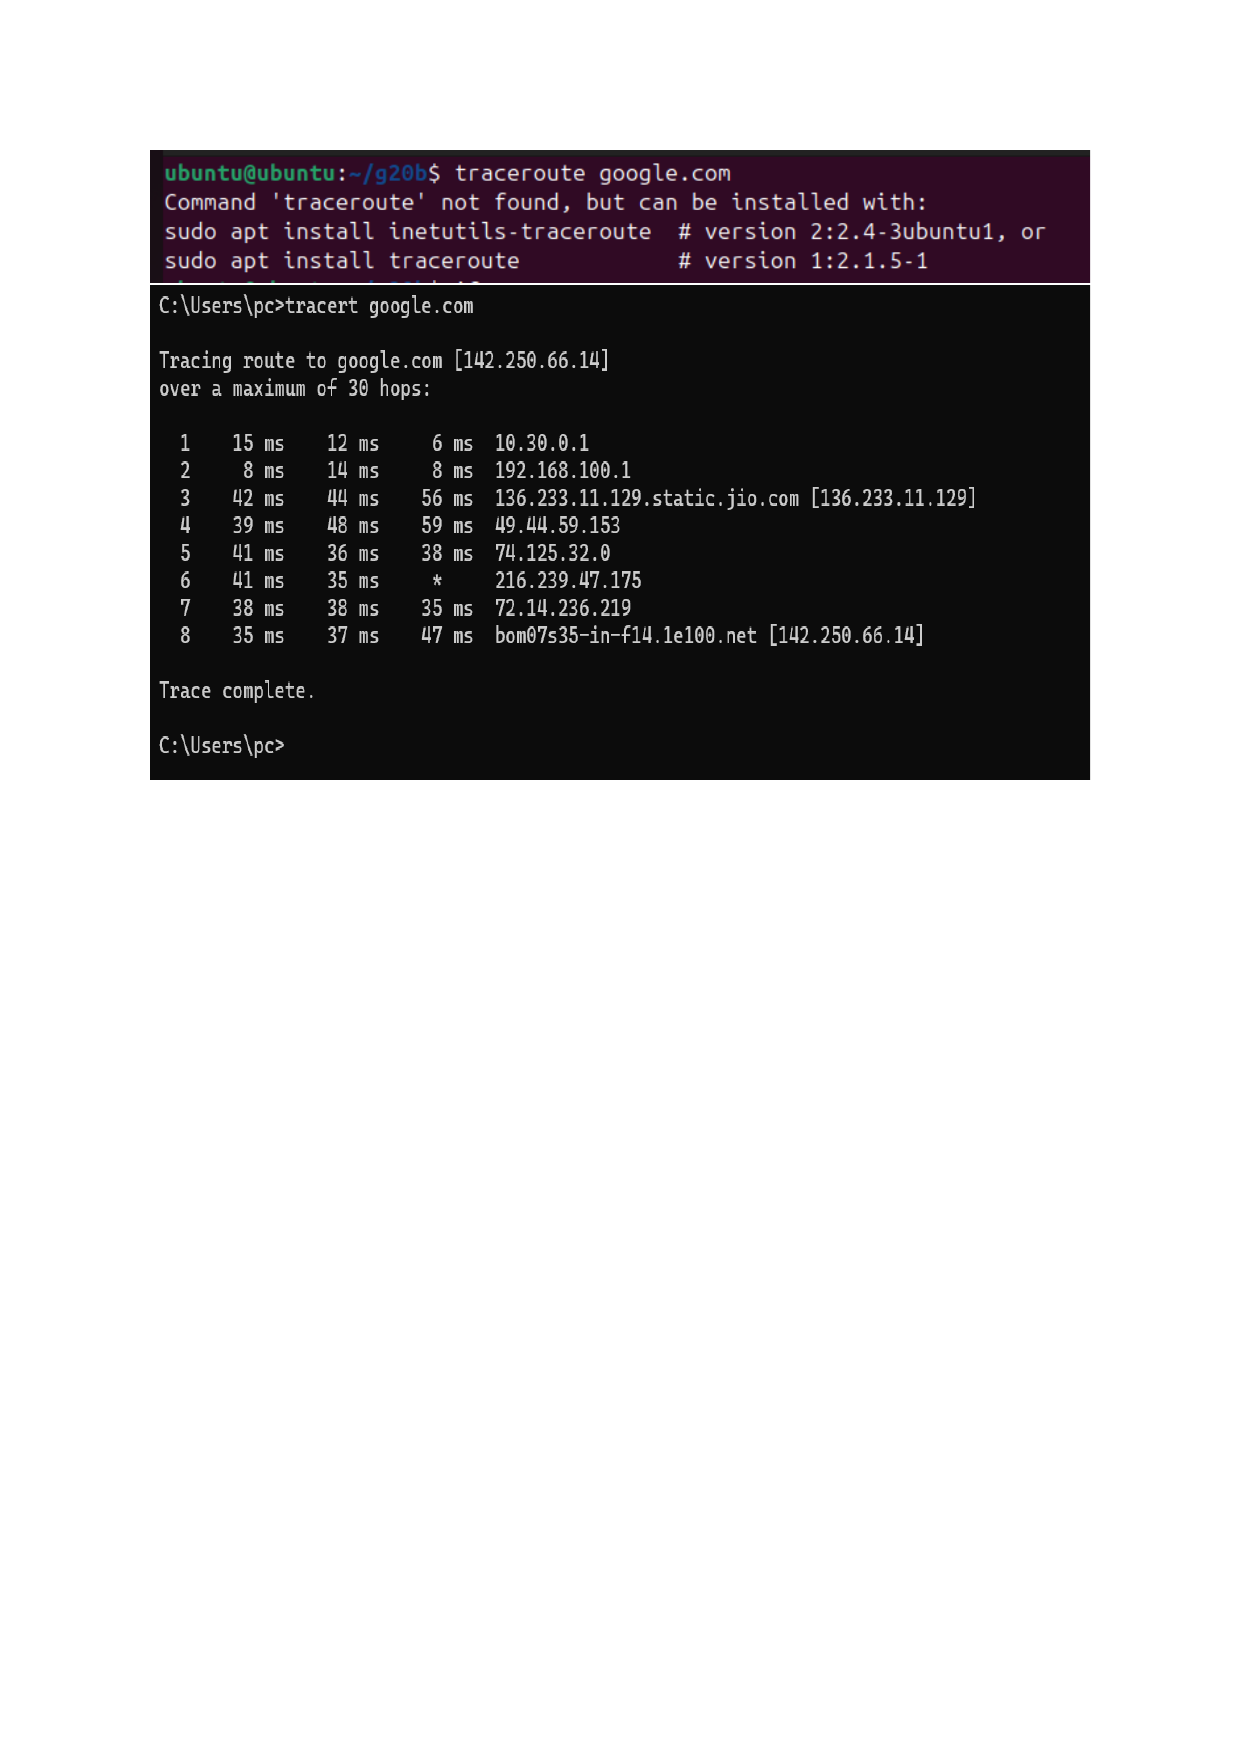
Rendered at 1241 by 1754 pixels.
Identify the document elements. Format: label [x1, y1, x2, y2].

picture [150, 285, 1091, 780]
picture [150, 150, 1091, 283]
